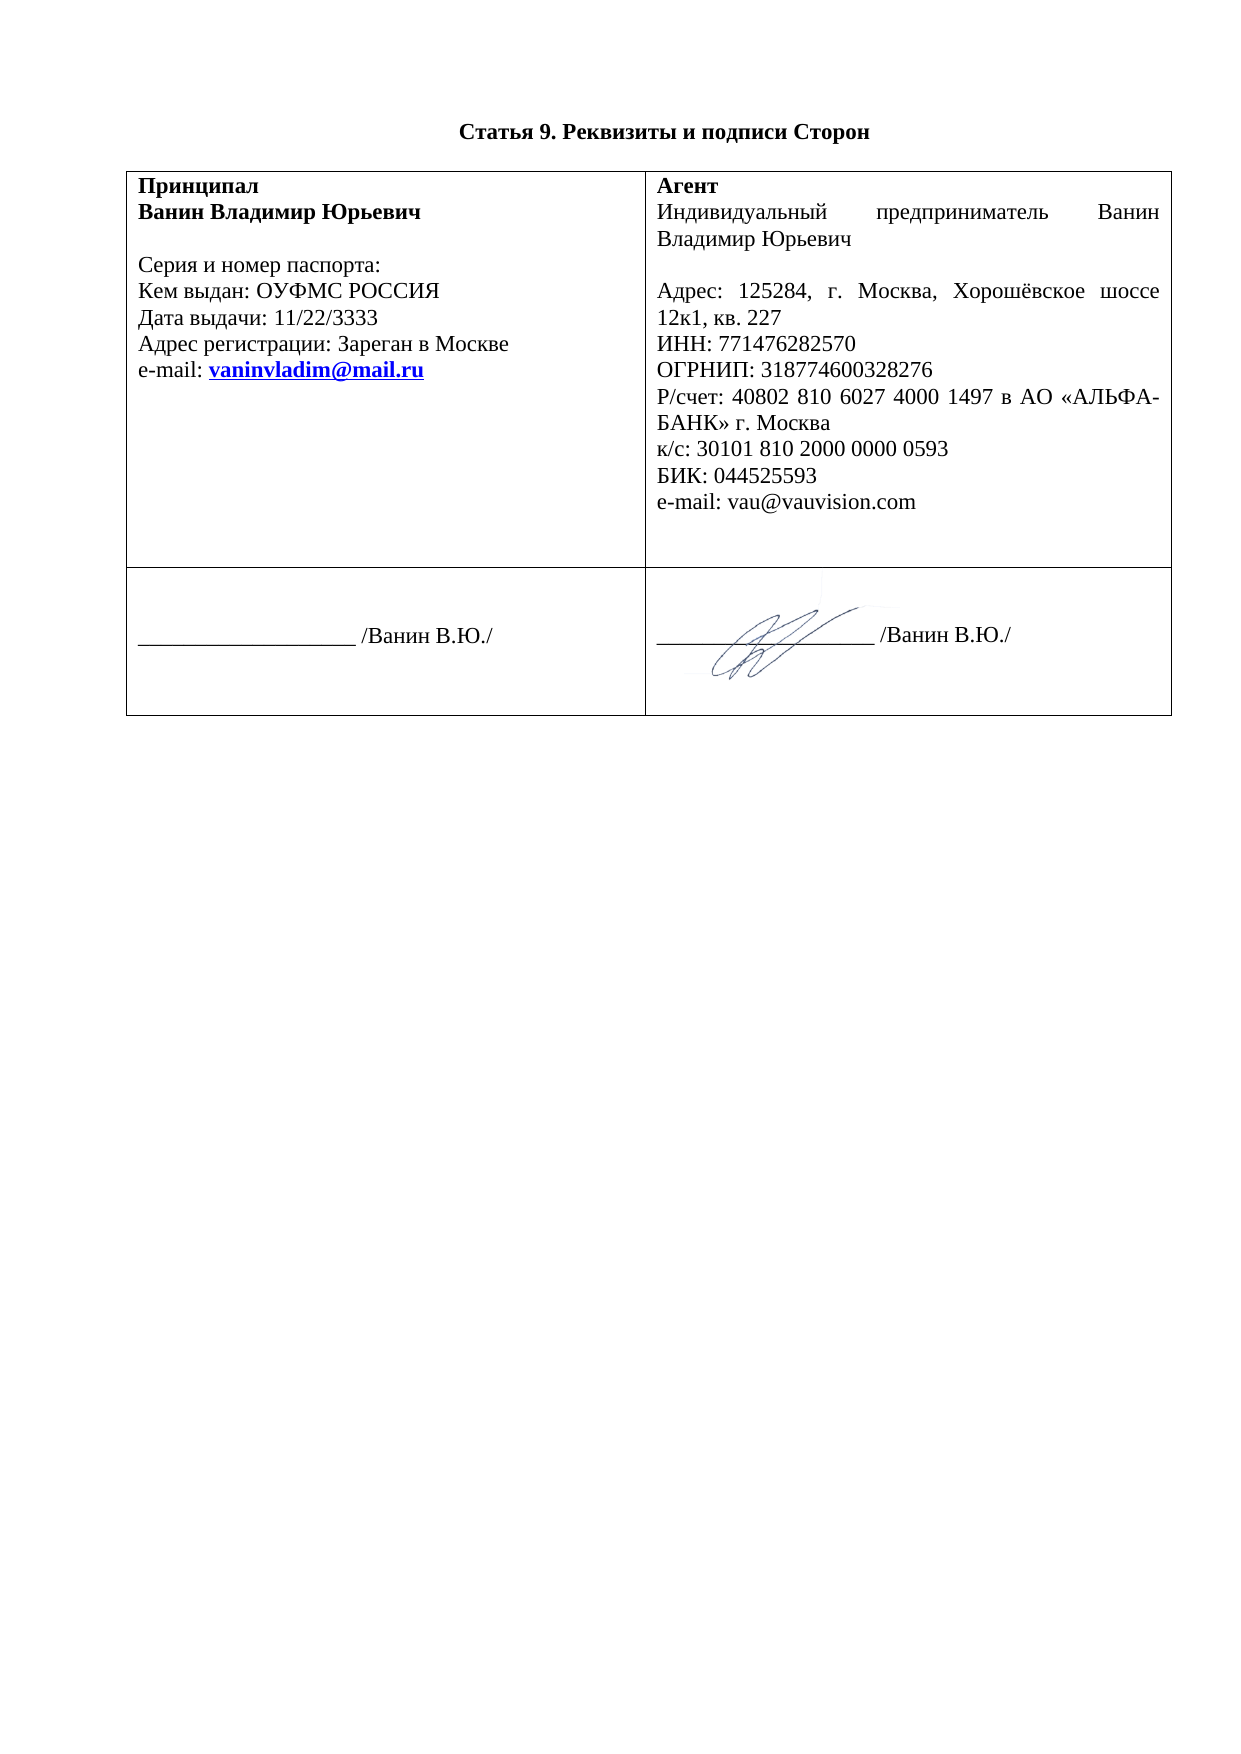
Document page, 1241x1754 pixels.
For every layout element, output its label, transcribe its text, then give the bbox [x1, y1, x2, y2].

table_header Принципал Ванин Владимир Юрьевич Серия и номер паспорта: Кем выдан: ОУФМС РОССИЯ Дата выдачи: 11/22/3333 Адрес регистрации: Зареган в Москве e-mail: vaninvladim@mail.ru [127, 172, 645, 567]
table_header Агент Индивидуальный предприниматель Ванин Владимир Юрьевич Адрес: 125284, г. Москва, Хорошёвское шоссе 12к1, кв. 227 ИНН: 771476282570 ОГРНИП: 318774600328276 Р/счет: 40802 810 6027 4000 1497 в АО «АЛЬФА-БАНК» г. Москва к/с: 30101 810 2000 0000 0593 БИК: 044525593 e-mail: vau@vauvision.com [646, 172, 1171, 567]
table_cell ___________________ /Ванин В.Ю./ [127, 568, 645, 715]
table_cell ___________________ /Ванин В.Ю./ [901, 568, 1171, 715]
picture [684, 567, 901, 715]
table_cell ___________________ /Ванин В.Ю./ [646, 568, 684, 715]
text Статья 9. Реквизиты и подписи Сторон [177, 118, 1152, 144]
